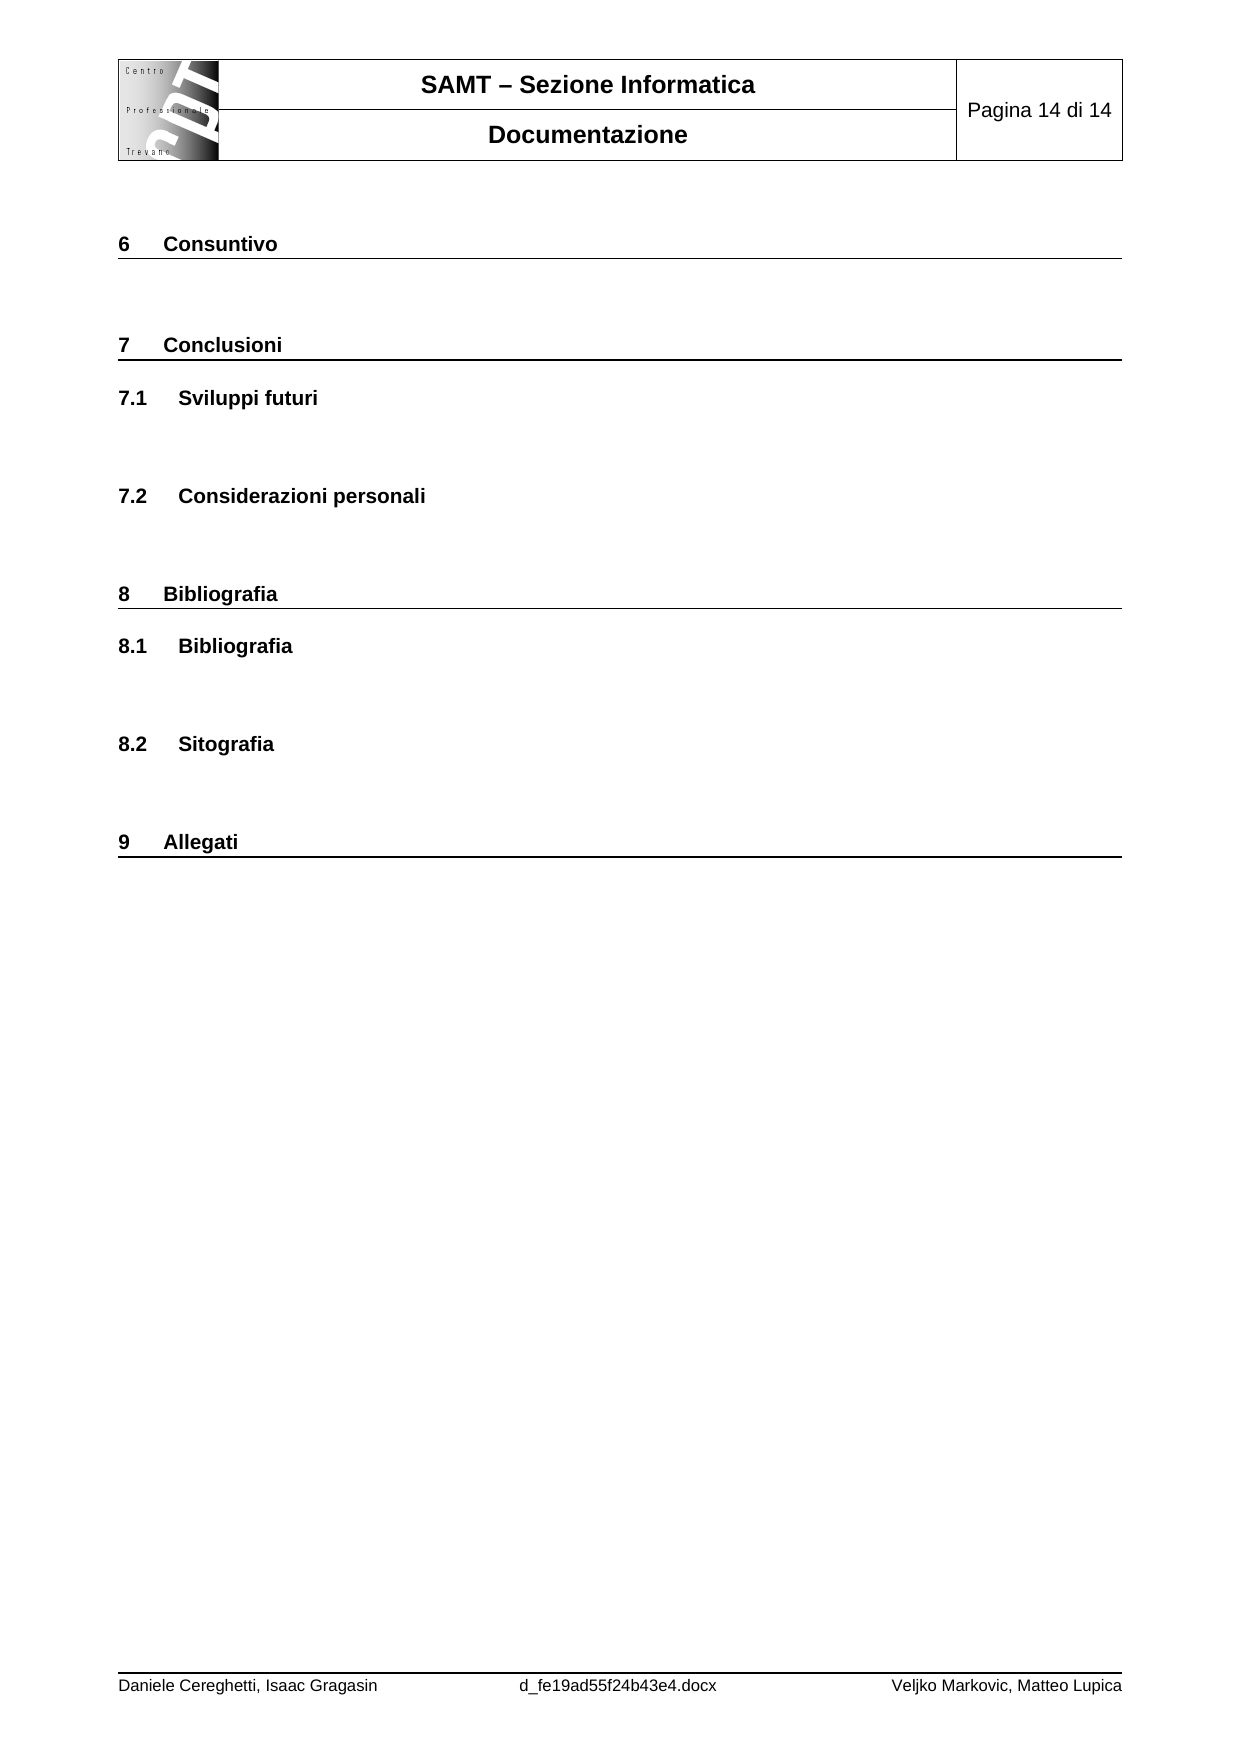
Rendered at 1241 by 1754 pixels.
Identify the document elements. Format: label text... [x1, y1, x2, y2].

subtitle Bibliografia [118, 582, 1122, 608]
subtitle Sitografia [118, 732, 1122, 756]
subtitle Sviluppi futuri [118, 386, 1122, 410]
picture [118, 60, 219, 160]
subtitle Conclusioni [118, 333, 1122, 359]
subtitle Bibliografia [118, 634, 1122, 658]
subtitle Consuntivo [118, 232, 1122, 258]
subtitle Considerazioni personali [118, 484, 1122, 508]
subtitle Allegati [118, 830, 1122, 856]
